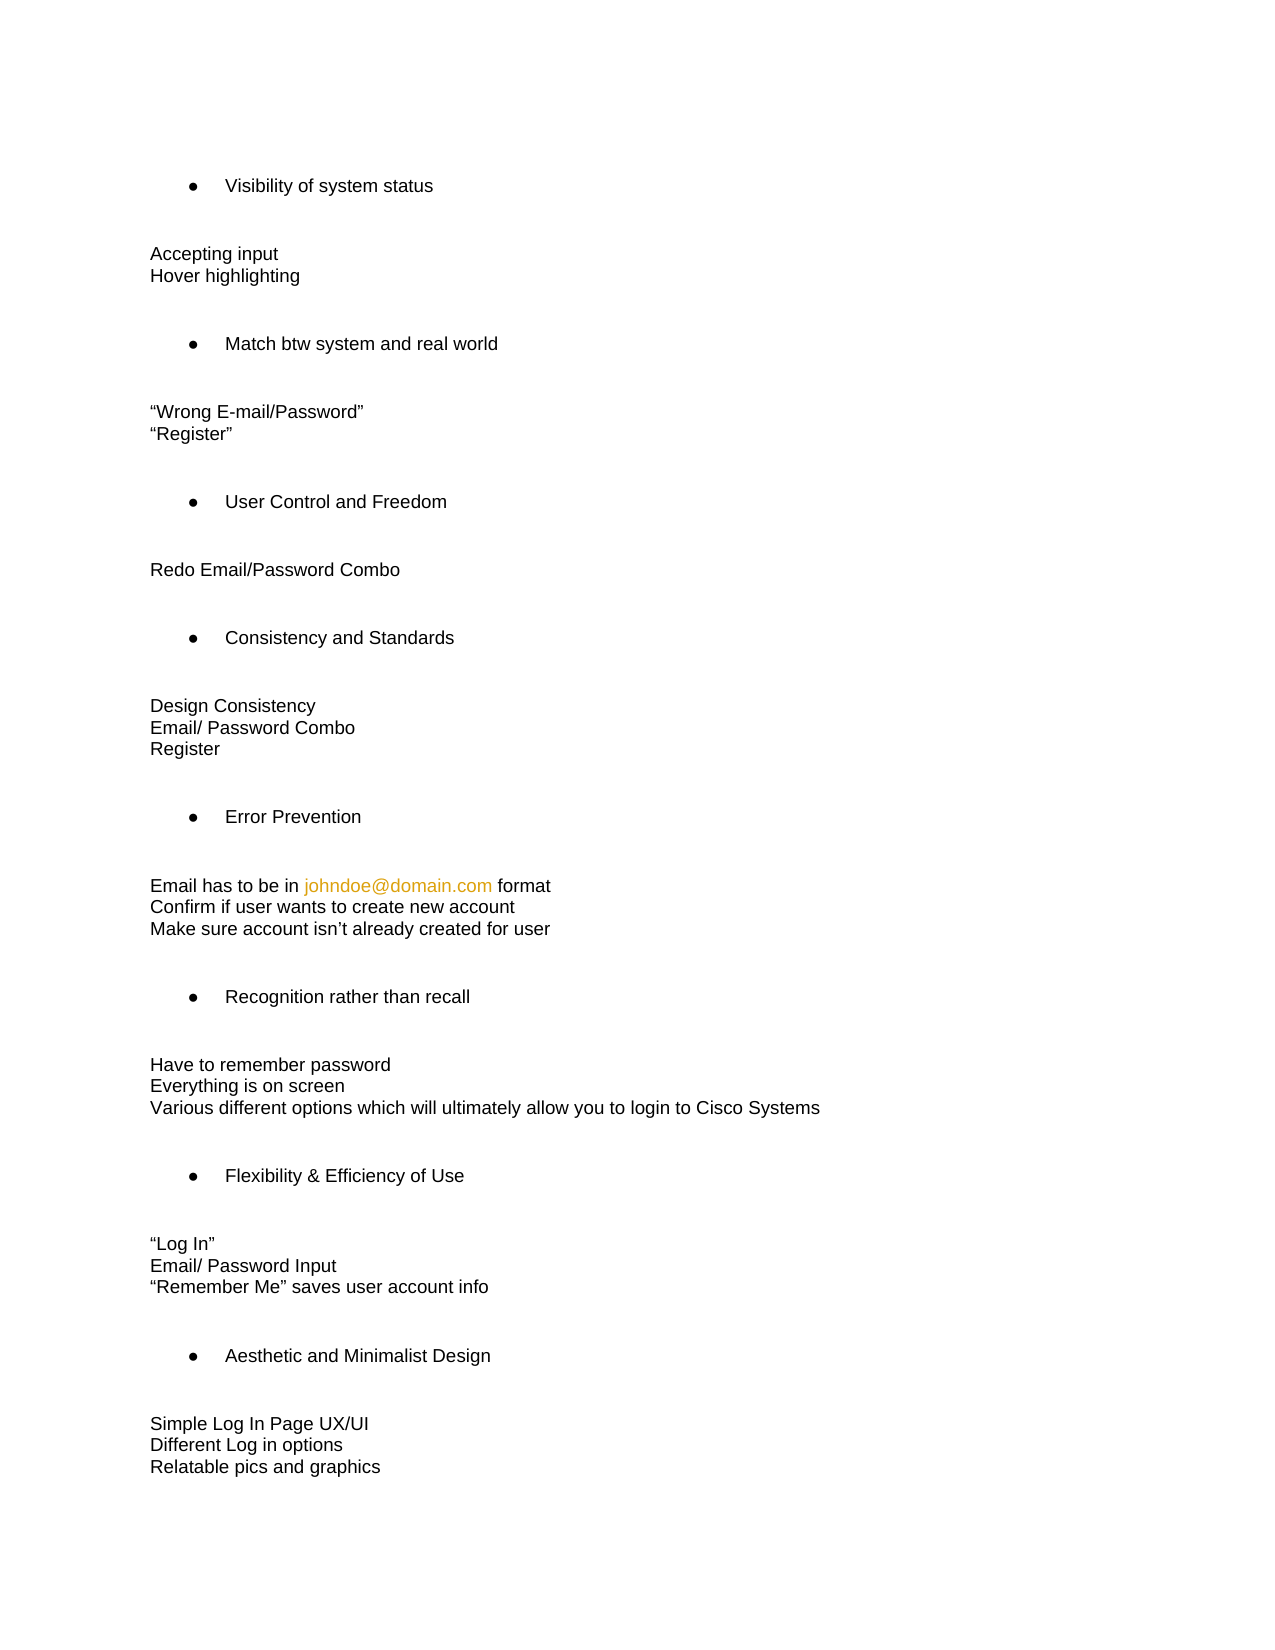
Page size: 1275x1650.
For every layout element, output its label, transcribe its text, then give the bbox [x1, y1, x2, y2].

list Aesthetic and Minimalist Design [187, 1344, 1125, 1366]
text Register [150, 738, 1125, 760]
list User Control and Freedom [187, 491, 1125, 512]
list Consistency and Standards [187, 627, 1125, 648]
list Error Prevention [187, 806, 1125, 828]
text Relatable pics and graphics [150, 1456, 1125, 1477]
text “Register” [150, 422, 1125, 444]
text Design Consistency [150, 695, 1125, 717]
list Match btw system and real world [187, 333, 1125, 354]
list Recognition rather than recall [187, 986, 1125, 1007]
text “Log In” [150, 1233, 1125, 1255]
text Accepting input [150, 243, 1125, 265]
text Simple Log In Page UX/UI [150, 1412, 1125, 1434]
text Email/ Password Input [150, 1255, 1125, 1276]
list Flexibility & Efficiency of Use [187, 1165, 1125, 1187]
text Email/ Password Combo [150, 717, 1125, 738]
text Hover highlighting [150, 265, 1125, 286]
text Make sure account isn’t already created for user [150, 917, 1125, 939]
text Email has to be in johndoe@domain.com format [150, 874, 1125, 896]
text Different Log in options [150, 1434, 1125, 1456]
text Everything is on screen [150, 1075, 1125, 1097]
text Confirm if user wants to create new account [150, 896, 1125, 917]
text Redo Email/Password Combo [150, 559, 1125, 580]
list Visibility of system status [187, 175, 1125, 197]
text Have to remember password [150, 1054, 1125, 1075]
text “Wrong E-mail/Password” [150, 401, 1125, 422]
text Various different options which will ultimately allow you to login to Cisco Systems [150, 1097, 1125, 1118]
text “Remember Me” saves user account info [150, 1276, 1125, 1298]
